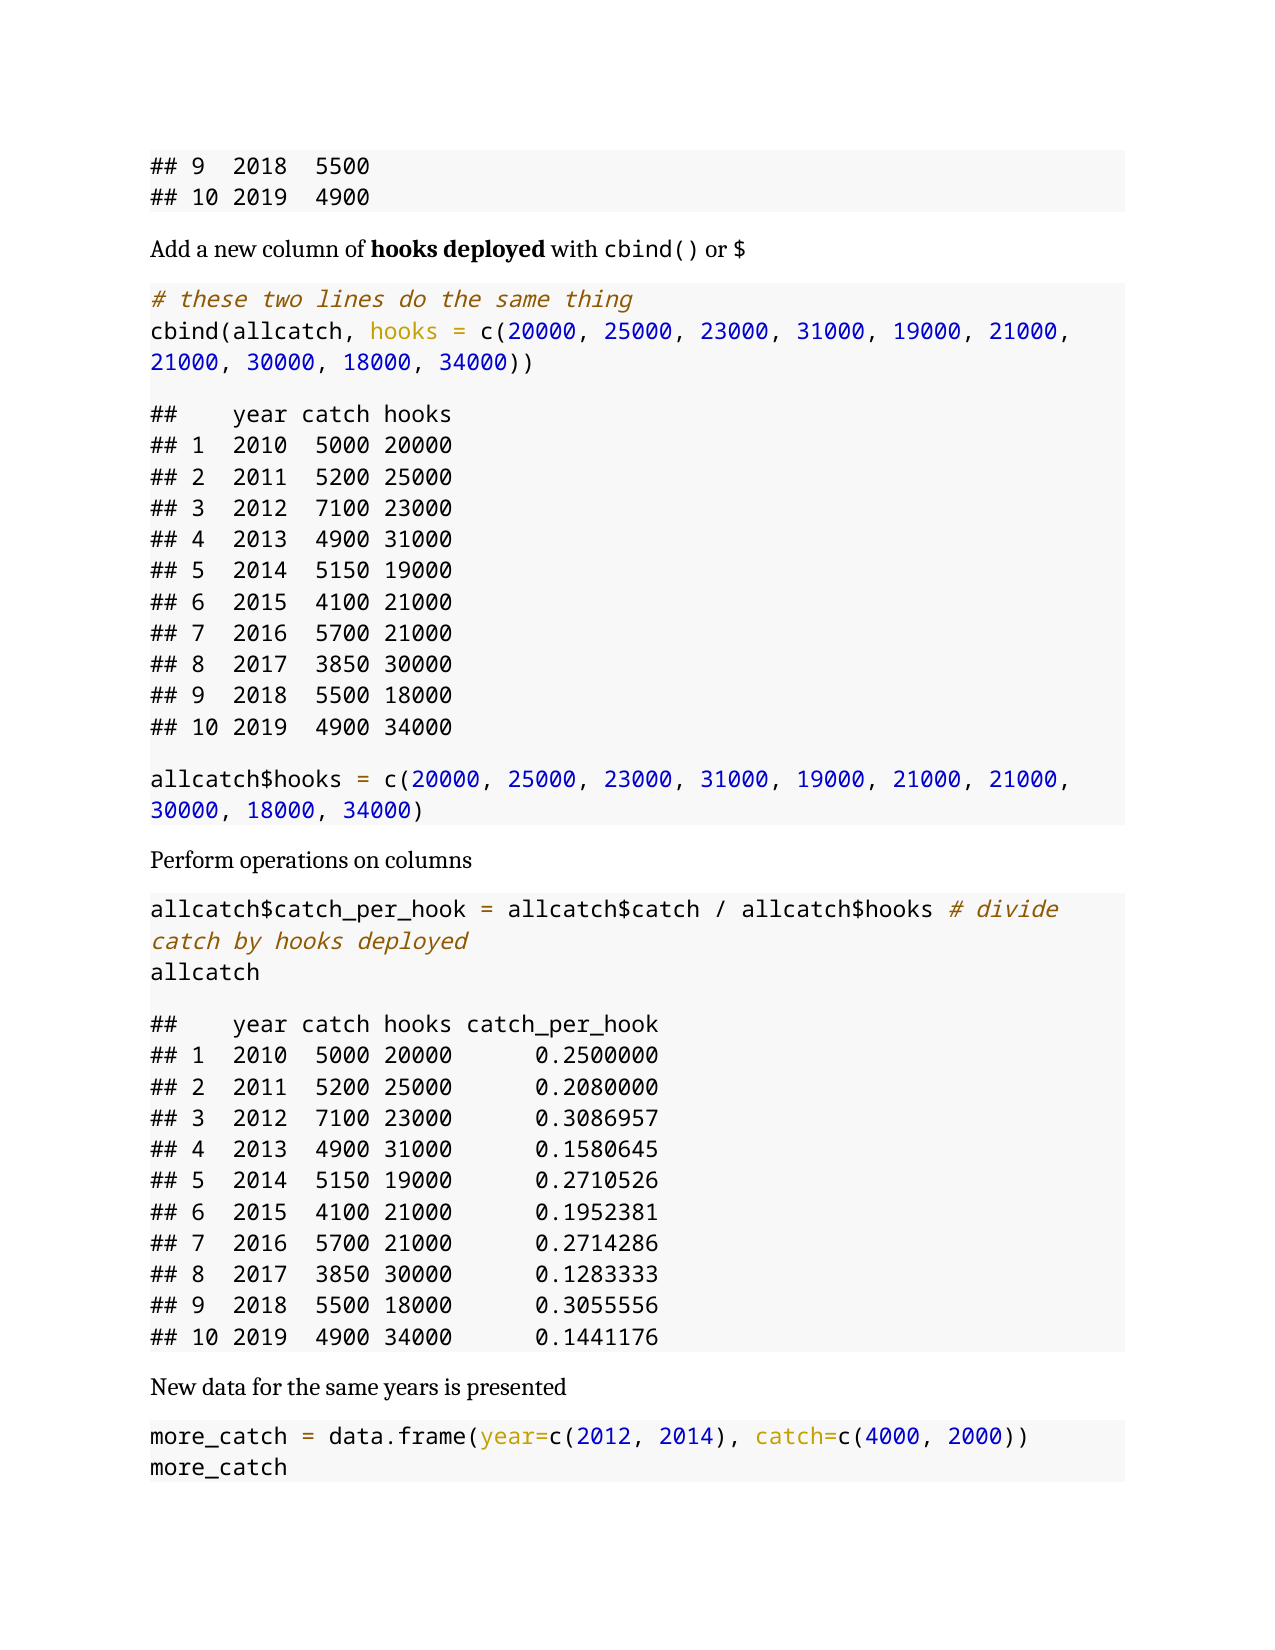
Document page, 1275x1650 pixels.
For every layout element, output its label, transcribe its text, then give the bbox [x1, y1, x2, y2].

text allcatch$hooks = c(20000, 25000, 23000, 31000, 19000, 21000, 21000, 30000, 18000, 34000) [150, 762, 1125, 825]
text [150, 150, 1125, 212]
text New data for the same years is presented [150, 1372, 1125, 1401]
text ## year catch hooks ## 1 2010 5000 20000 ## 2 2011 5200 25000 ## 3 2012 7100 23000 ## 4 2013 4900 31000 ## 5 2014 5150 19000 ## 6 2015 4100 21000 ## 7 2016 5700 21000 ## 8 2017 3850 30000 ## 9 2018 5500 18000 ## 10 2019 4900 34000 [150, 398, 1125, 742]
text more_catch = data.frame(year=c(2012, 2014), catch=c(4000, 2000)) more_catch [287, 1420, 1125, 1482]
text Perform operations on columns [150, 846, 1125, 874]
text allcatch$catch_per_hook = allcatch$catch / allcatch$hooks # divide catch by hooks deployed allcatch [150, 893, 1125, 987]
text # these two lines do the same thing cbind(allcatch, hooks = c(20000, 25000, 23000, 31000, 19000, 21000, 21000, 30000, 18000, 34000)) [150, 283, 1125, 377]
text Add a new column of hooks deployed with cbind() or $ [150, 233, 1125, 264]
text ## year catch hooks catch_per_hook ## 1 2010 5000 20000 0.2500000 ## 2 2011 5200 25000 0.2080000 ## 3 2012 7100 23000 0.3086957 ## 4 2013 4900 31000 0.1580645 ## 5 2014 5150 19000 0.2710526 ## 6 2015 4100 21000 0.1952381 ## 7 2016 5700 21000 0.2714286 ## 8 2017 3850 30000 0.1283333 ## 9 2018 5500 18000 0.3055556 ## 10 2019 4900 34000 0.1441176 [150, 1008, 1125, 1352]
